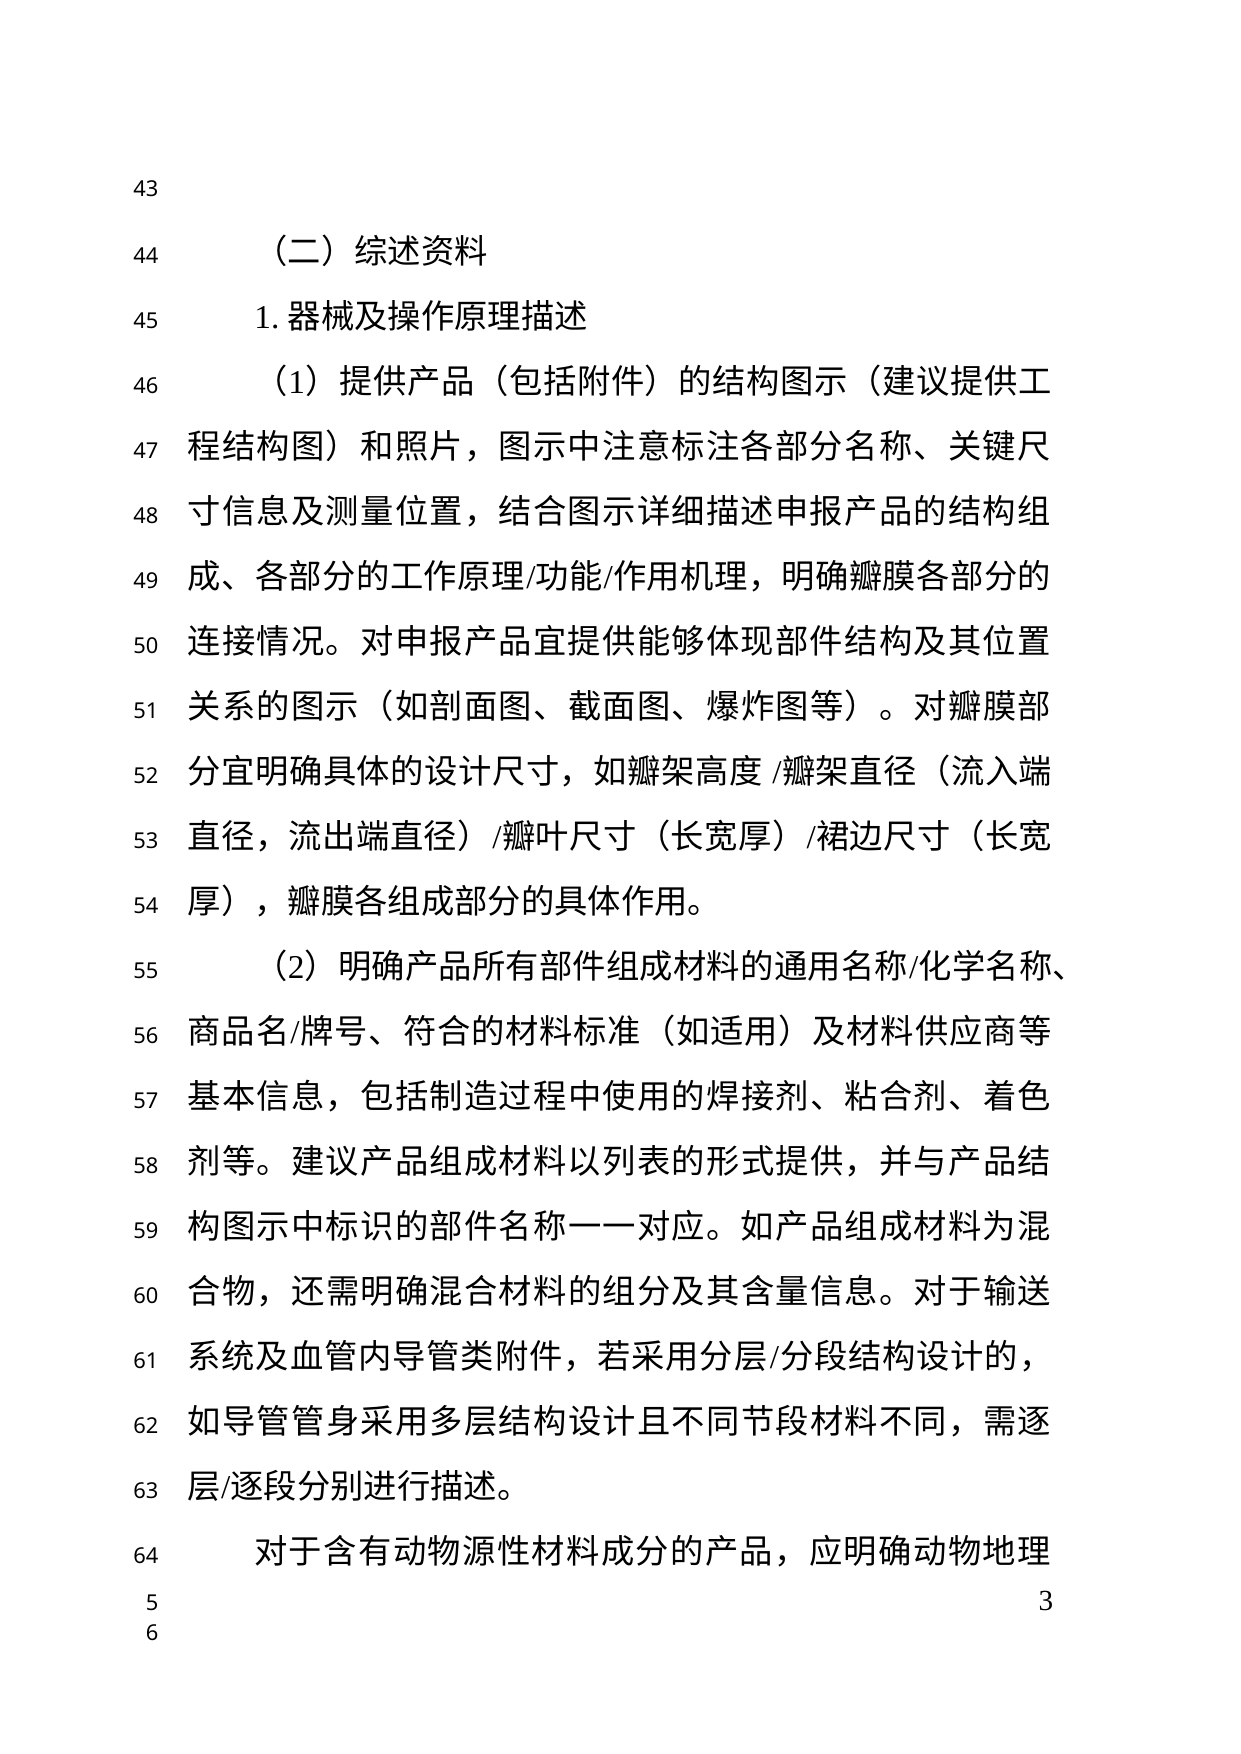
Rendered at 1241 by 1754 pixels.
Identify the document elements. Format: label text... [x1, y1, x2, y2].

text （1）提供产品（包括附件）的结构图示（建议提供工程结构图）和照片，图示中注意标注各部分名称、关键尺寸信息及测量位置，结合图示详细描述申报产品的结构组成、各部分的工作原理/功能/作用机理，明确瓣膜各部分的连接情况。对申报产品宜提供能够体现部件结构及其位置关系的图示（如剖面图、截面图、爆炸图等）。对瓣膜部分宜明确具体的设计尺寸，如瓣架高度 /瓣架直径（流入端直径，流出端直径）/瓣叶尺寸（长宽厚）/裙边尺寸（长宽厚），瓣膜各组成部分的具体作用。 [187, 347, 1053, 932]
subtitle （二）综述资料 [187, 217, 1053, 282]
text （2）明确产品所有部件组成材料的通用名称/化学名称、商品名/牌号、符合的材料标准（如适用）及材料供应商等基本信息，包括制造过程中使用的焊接剂、粘合剂、着色剂等。建议产品组成材料以列表的形式提供，并与产品结构图示中标识的部件名称一一对应。如产品组成材料为混合物，还需明确混合材料的组分及其含量信息。对于输送系统及血管内导管类附件，若采用分层/分段结构设计的，如导管管身采用多层结构设计且不同节段材料不同，需逐层/逐段分别进行描述。 [187, 932, 1053, 1517]
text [187, 1517, 1053, 1582]
text 1. 器械及操作原理描述 [187, 282, 1053, 347]
